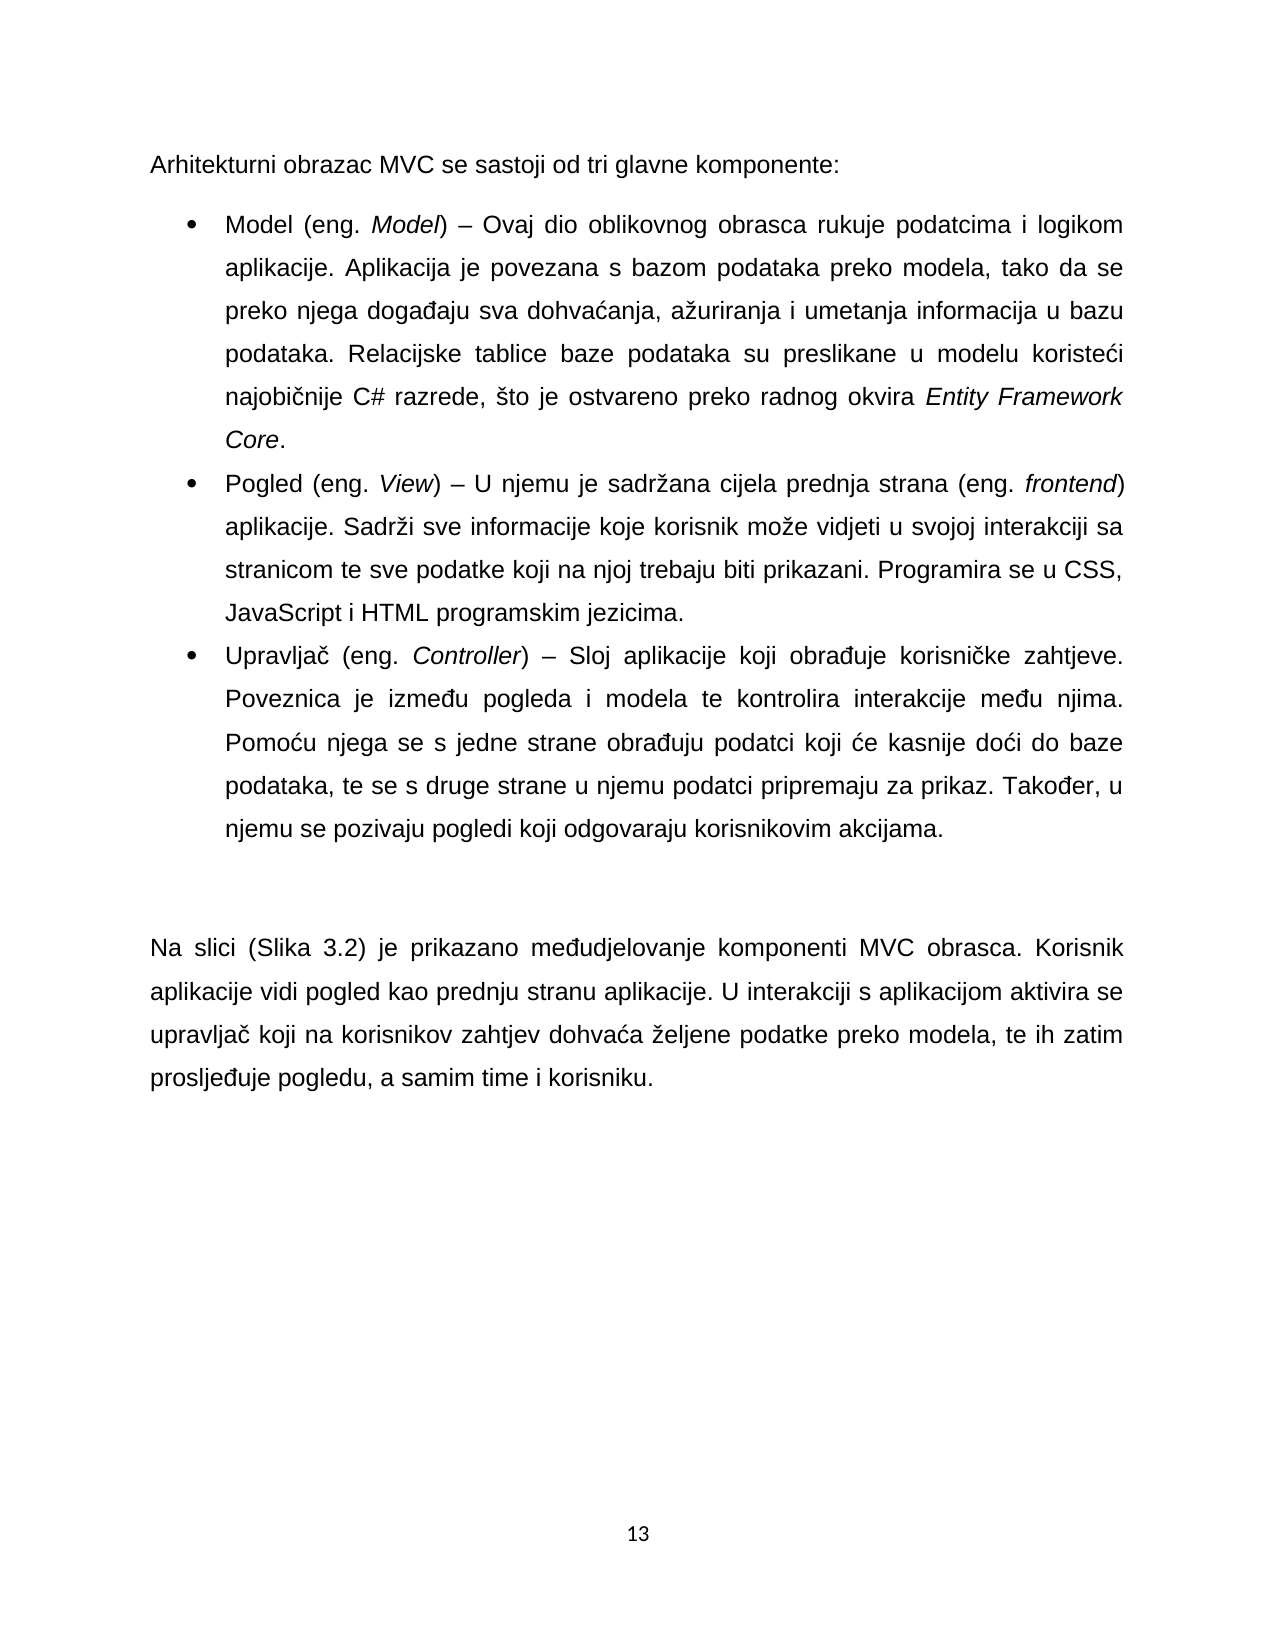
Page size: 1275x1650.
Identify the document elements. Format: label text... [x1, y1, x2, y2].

list Model (eng. Model) – Ovaj dio oblikovnog obrasca rukuje podatcima i logikom aplikacije. Aplikacija je povezana s bazom podataka preko modela, tako da se preko njega događaju sva dohvaćanja, ažuriranja i umetanja informacija u bazu podataka. Relacijske tablice baze podataka su preslikane u modelu koristeći najobičnije C# razrede, što je ostvareno preko radnog okvira Entity Framework Core. [187, 210, 1125, 454]
list Upravljač (eng. Controller) – Sloj aplikacije koji obrađuje korisničke zahtjeve. Poveznica je između pogleda i modela te kontrolira interakcije među njima. Pomoću njega se s jedne strane obrađuju podatci koji će kasnije doći do baze podataka, te se s druge strane u njemu podatci pripremaju za prikaz. Također, u njemu se pozivaju pogledi koji odgovaraju korisnikovim akcijama. [187, 641, 1125, 843]
list Pogled (eng. View) – U njemu je sadržana cijela prednja strana (eng. frontend) aplikacije. Sadrži sve informacije koje korisnik može vidjeti u svojoj interakciji sa stranicom te sve podatke koji na njoj trebaju biti prikazani. Programira se u CSS, JavaScript i HTML programskim jezicima. [187, 469, 1125, 627]
text Arhitekturni obrazac MVC se sastoji od tri glavne komponente: [150, 150, 1125, 179]
text Na slici (Slika 3.2) je prikazano međudjelovanje komponenti MVC obrasca. Korisnik aplikacije vidi pogled kao prednju stranu aplikacije. U interakciji s aplikacijom aktivira se upravljač koji na korisnikov zahtjev dohvaća željene podatke preko modela, te ih zatim prosljeđuje pogledu, a samim time i korisniku. [150, 933, 1125, 1092]
